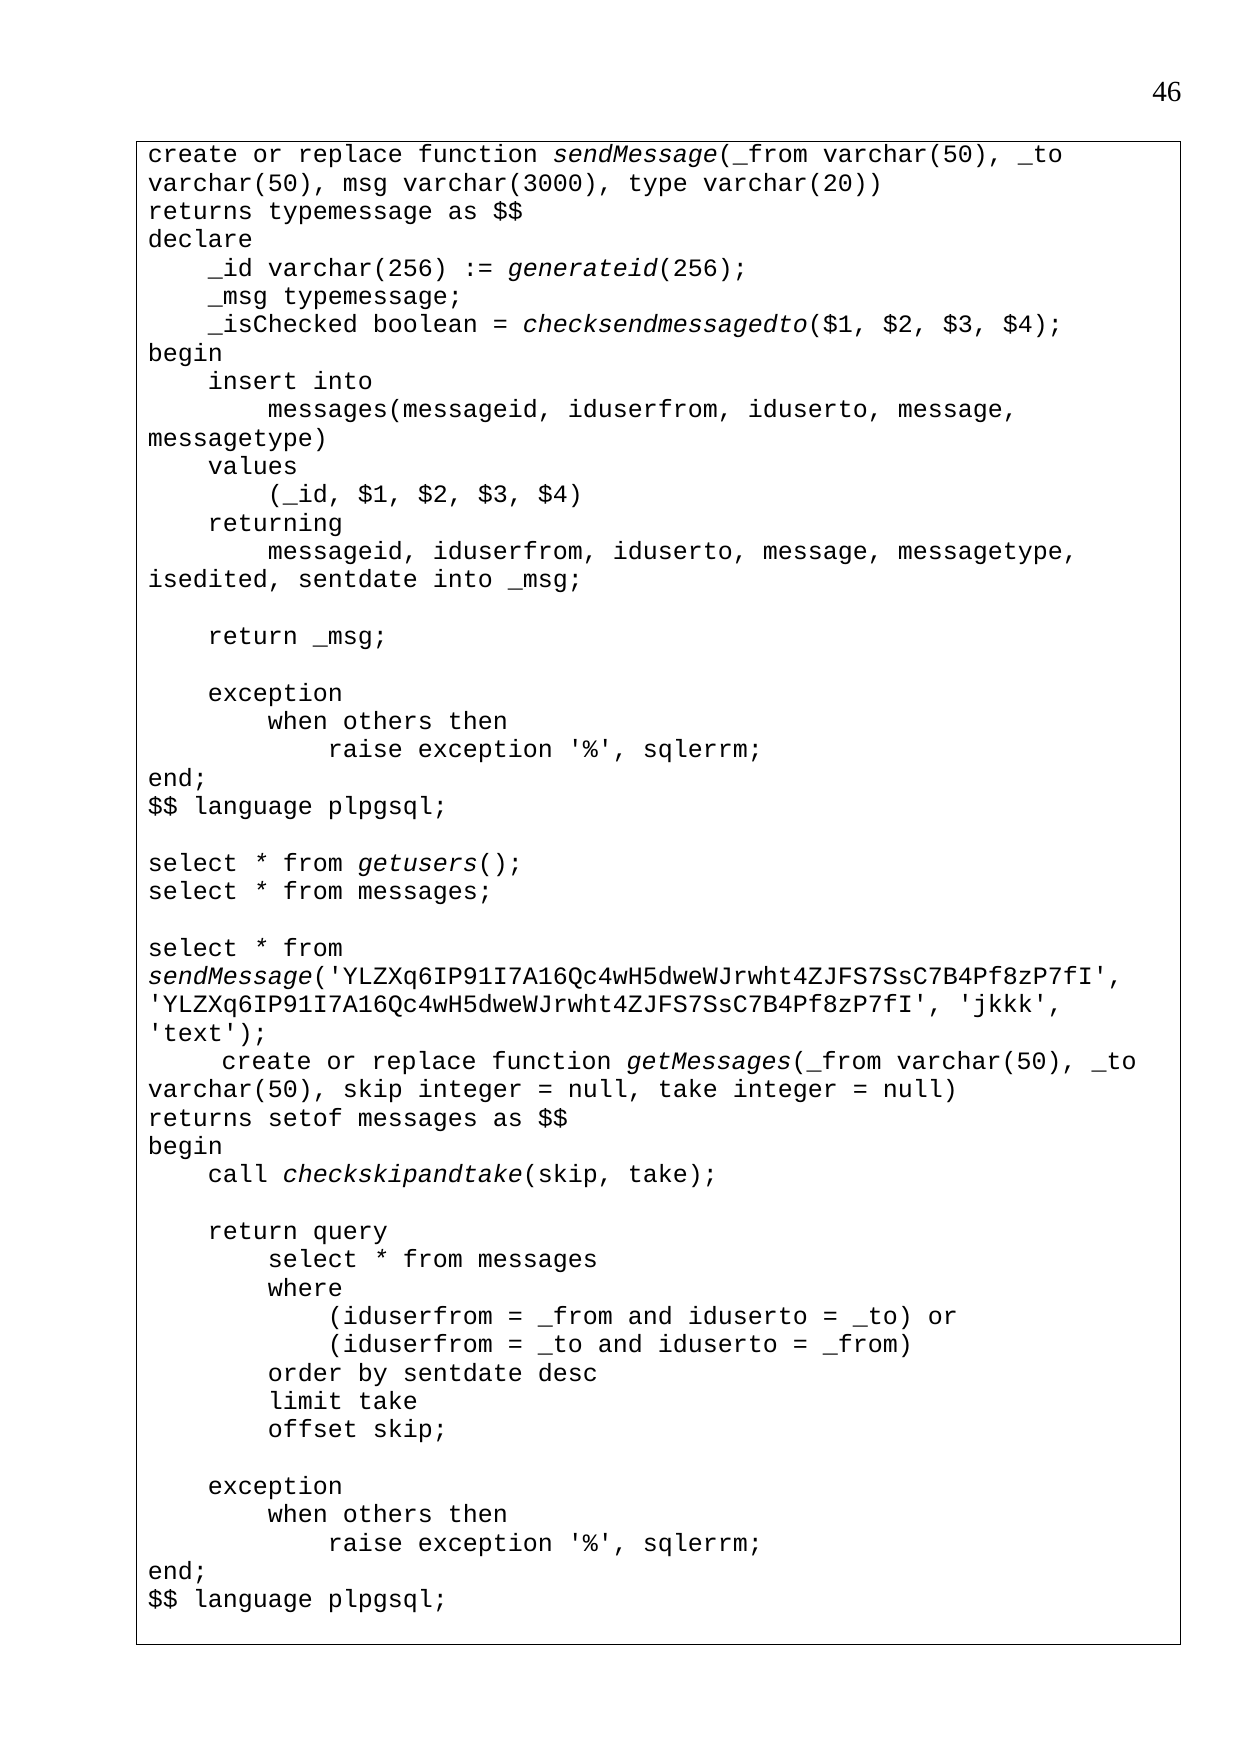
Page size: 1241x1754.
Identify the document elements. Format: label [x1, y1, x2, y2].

table_header [137, 142, 1180, 1644]
